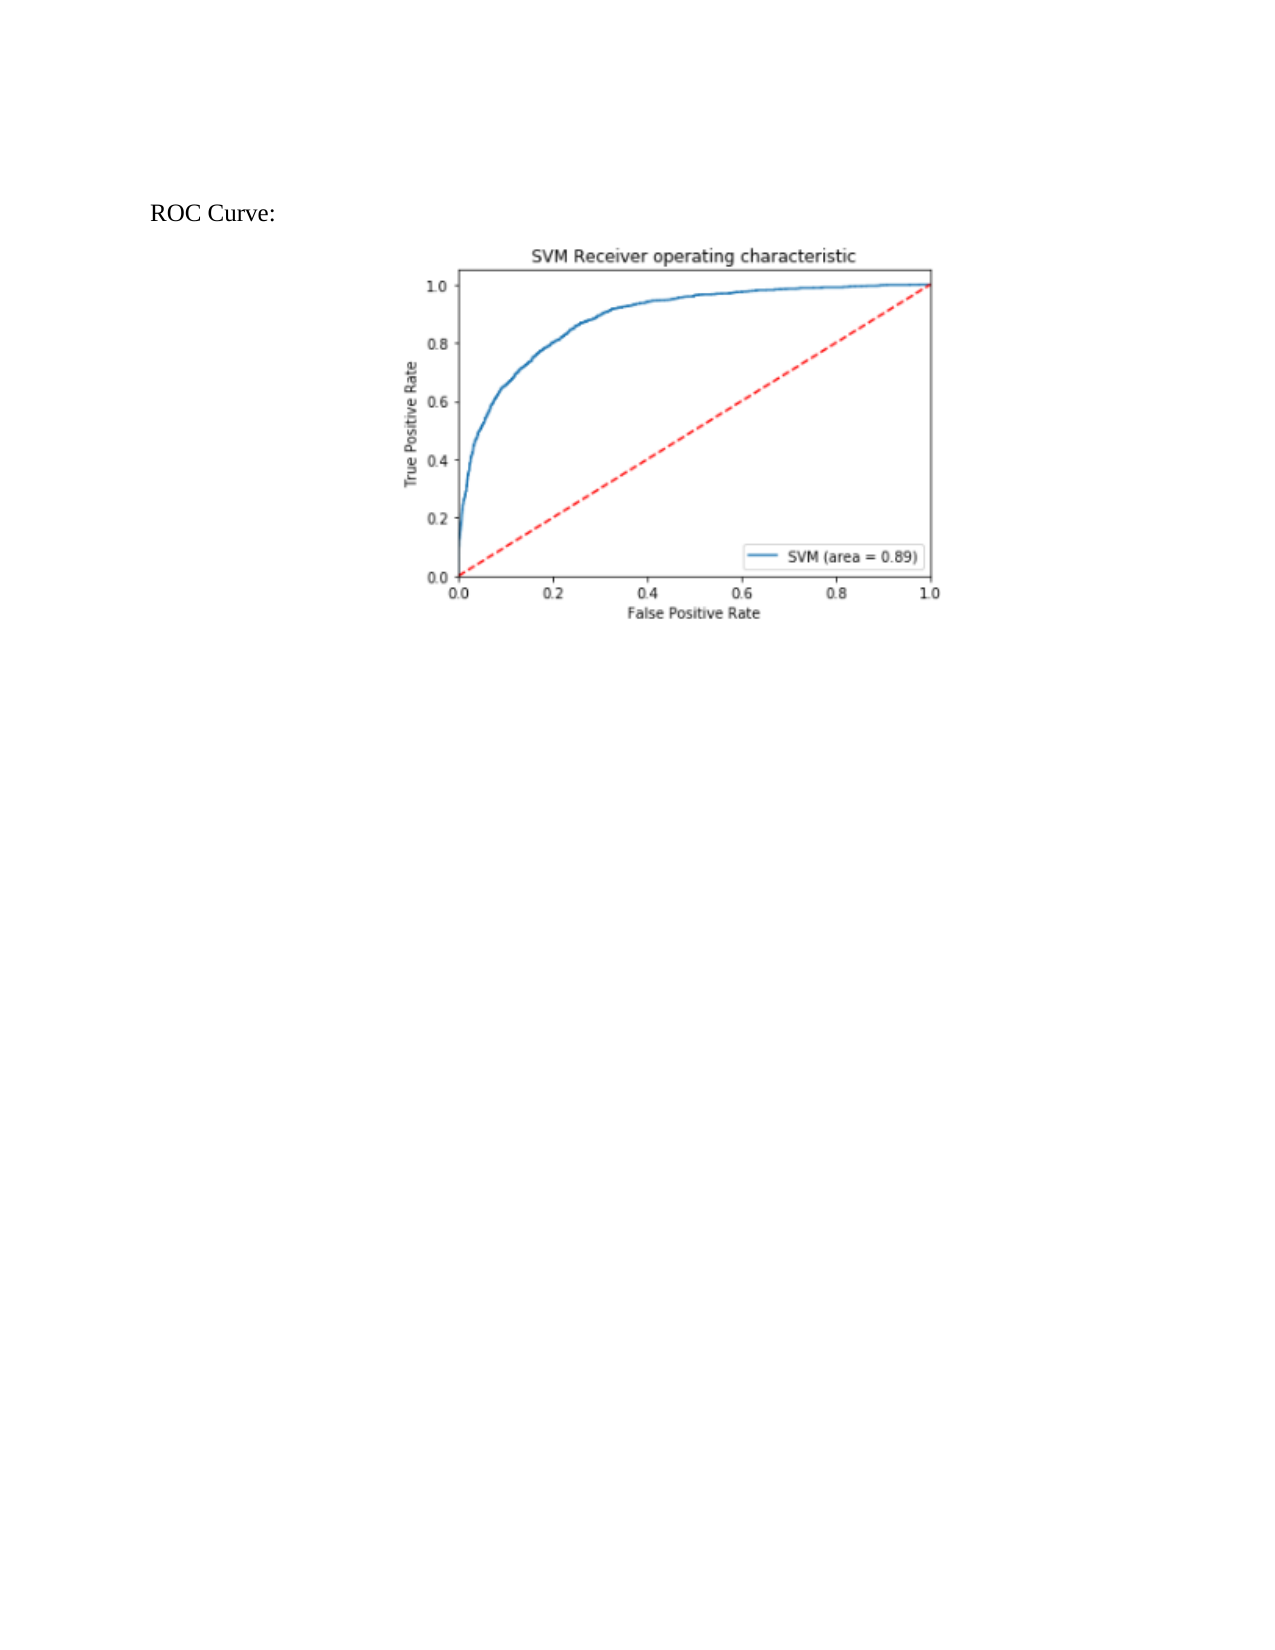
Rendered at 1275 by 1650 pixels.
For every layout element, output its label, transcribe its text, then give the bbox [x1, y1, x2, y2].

text ROC Curve: [150, 198, 1125, 226]
picture [395, 245, 955, 630]
